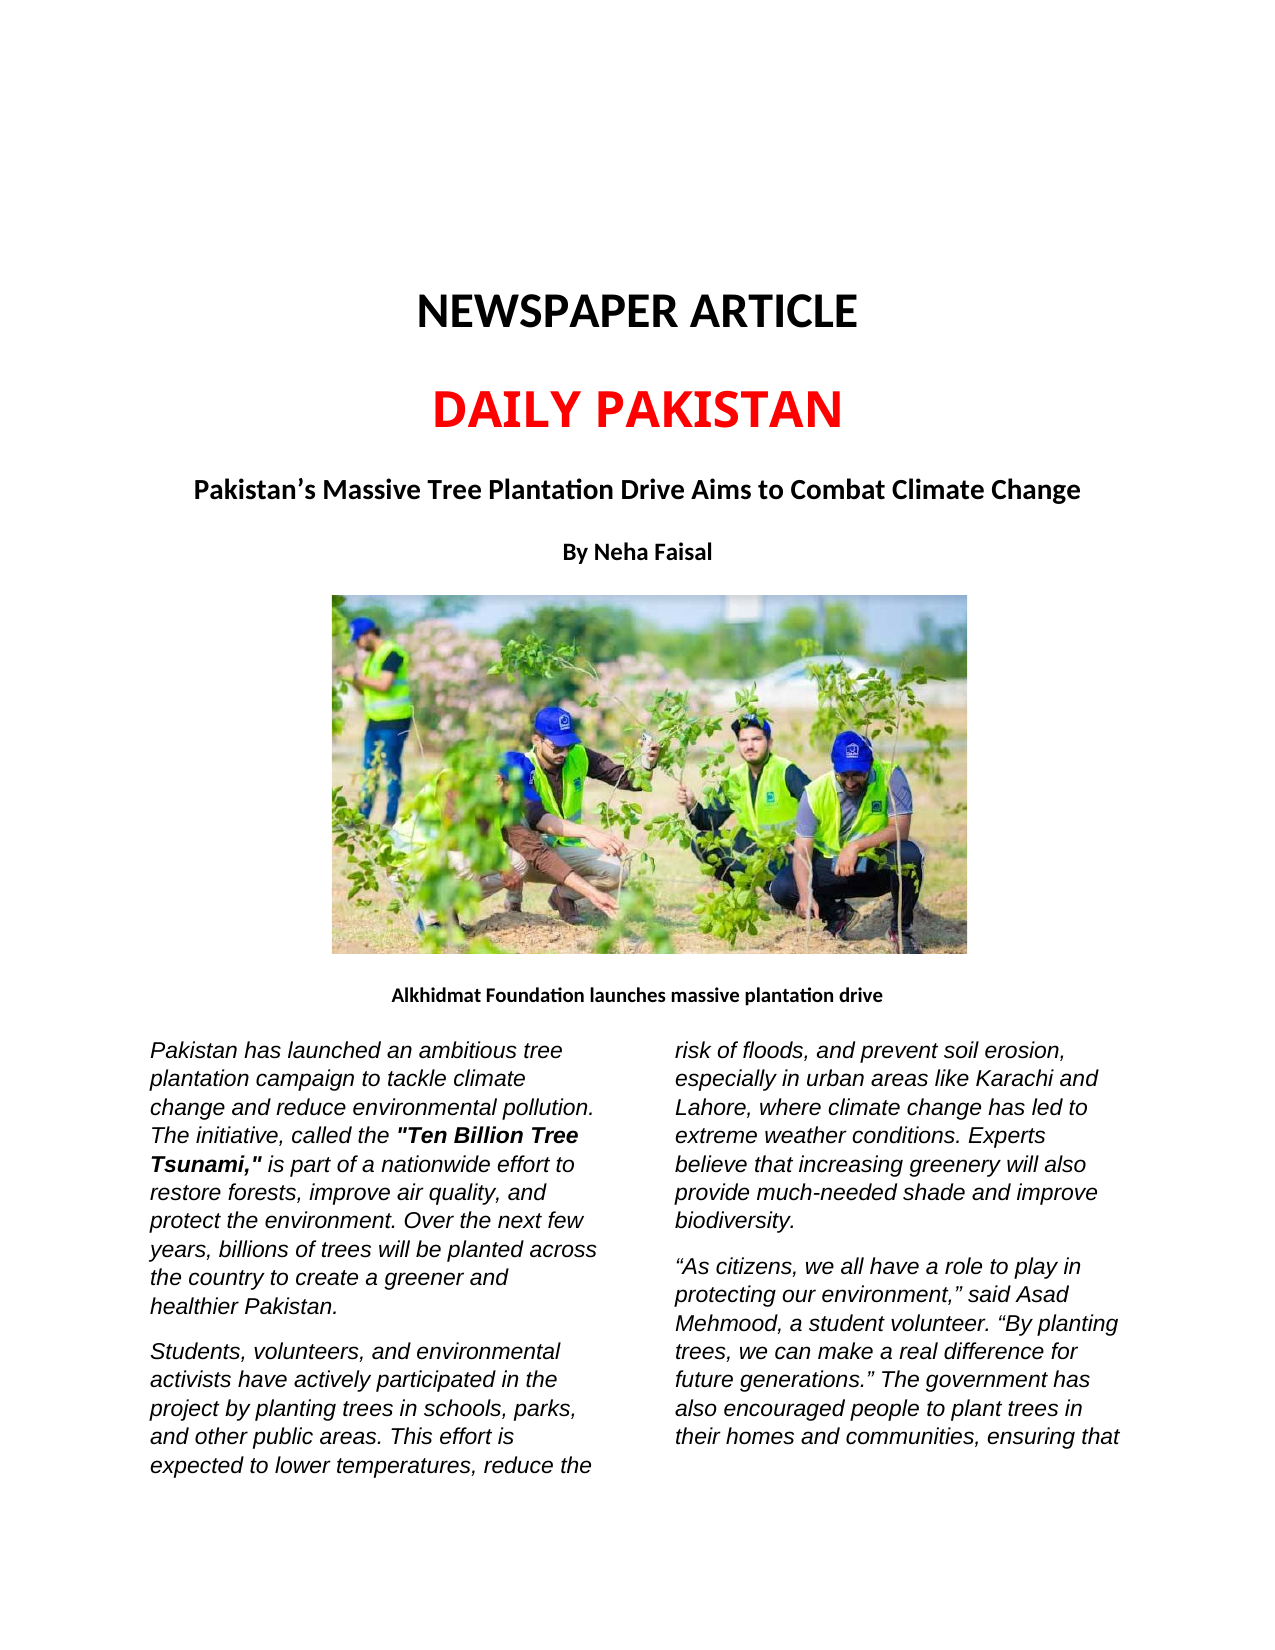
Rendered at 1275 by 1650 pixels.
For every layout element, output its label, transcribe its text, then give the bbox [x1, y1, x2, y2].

text Pakistan’s Massive Tree Plantation Drive Aims to Combat Climate Change [150, 471, 1125, 507]
text Pakistan has launched an ambitious tree plantation campaign to tackle climate change and reduce environmental pollution. The initiative, called the "Ten Billion Tree Tsunami," is part of a nationwide effort to restore forests, improve air quality, and protect the environment. Over the next few years, billions of trees will be planted across the country to create a greener and healthier Pakistan. [150, 1037, 600, 1319]
text By Neha Faisal [150, 536, 1125, 566]
text Students, volunteers, and environmental activists have actively participated in the project by planting trees in schools, parks, and other public areas. This effort is expected to lower temperatures, reduce the risk of floods, and prevent soil erosion, especially in urban areas like Karachi and Lahore, where climate change has led to extreme weather conditions. Experts believe that increasing greenery will also provide much-needed shade and improve biodiversity. [150, 1338, 600, 1478]
picture [331, 595, 968, 954]
text DAILY PAKISTAN [150, 374, 1125, 442]
text Alkhidmat Foundation launches massive plantation drive [150, 982, 1125, 1008]
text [675, 1253, 1125, 1449]
subtitle NEWSPAPER ARTICLE [150, 279, 1125, 340]
text Students, volunteers, and environmental activists have actively participated in the project by planting trees in schools, parks, and other public areas. This effort is expected to lower temperatures, reduce the risk of floods, and prevent soil erosion, especially in urban areas like Karachi and Lahore, where climate change has led to extreme weather conditions. Experts believe that increasing greenery will also provide much-needed shade and improve biodiversity. [675, 1037, 1125, 1234]
